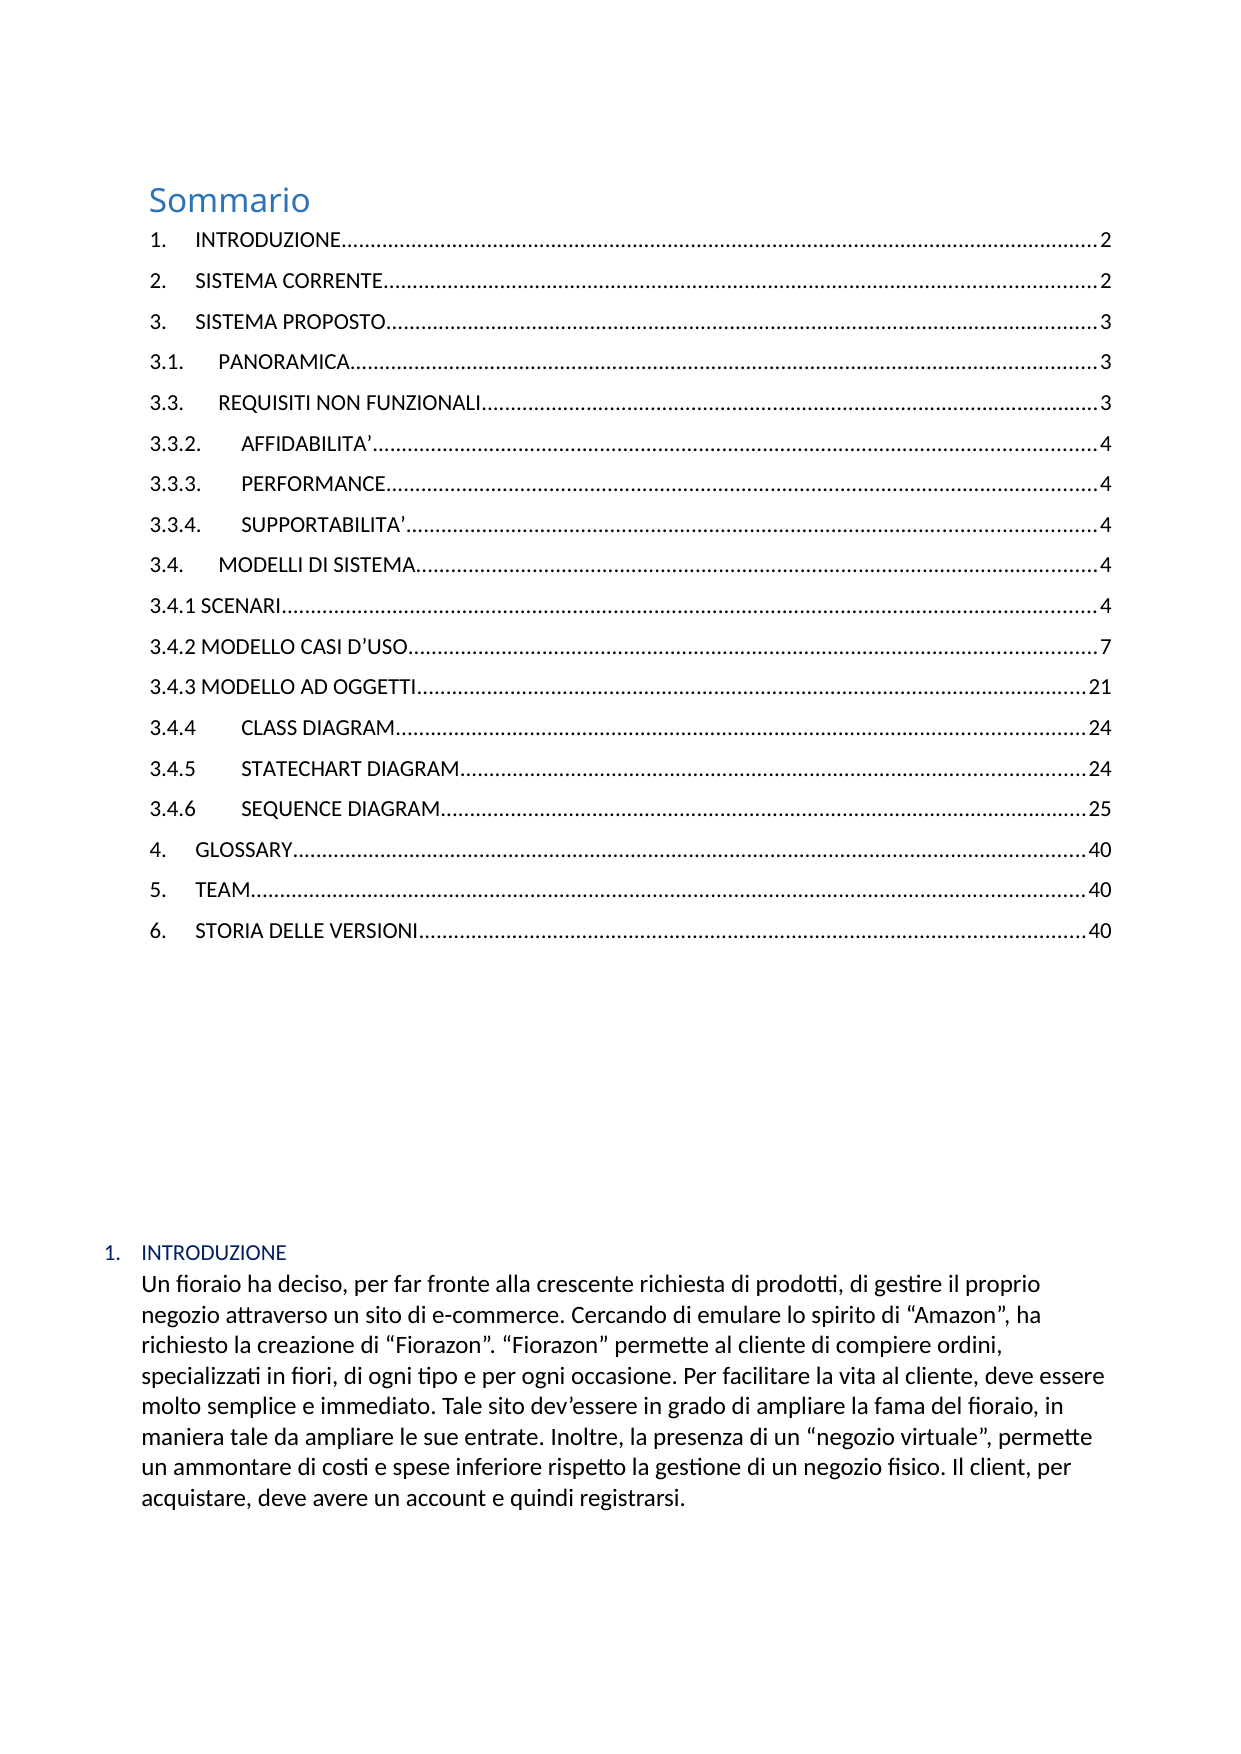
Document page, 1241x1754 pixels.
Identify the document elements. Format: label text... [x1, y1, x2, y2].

list Un fioraio ha deciso, per far fronte alla crescente richiesta di prodotti, di gestire il proprio negozio attraverso un sito di e-commerce. Cercando di emulare lo spirito di “Amazon”, ha richiesto la creazione di “Fiorazon”. “Fiorazon” permette al cliente di compiere ordini, specializzati in fiori, di ogni tipo e per ogni occasione. Per facilitare la vita al cliente, deve essere molto semplice e immediato. Tale sito dev’essere in grado di ampliare la fama del fioraio, in maniera tale da ampliare le sue entrate. Inoltre, la presenza di un “negozio virtuale”, permette un ammontare di costi e spese inferiore rispetto la gestione di un negozio fisico. Il client, per acquistare, deve avere un account e quindi registrarsi. [141, 1268, 1113, 1512]
list INTRODUZIONE [103, 1238, 1113, 1266]
